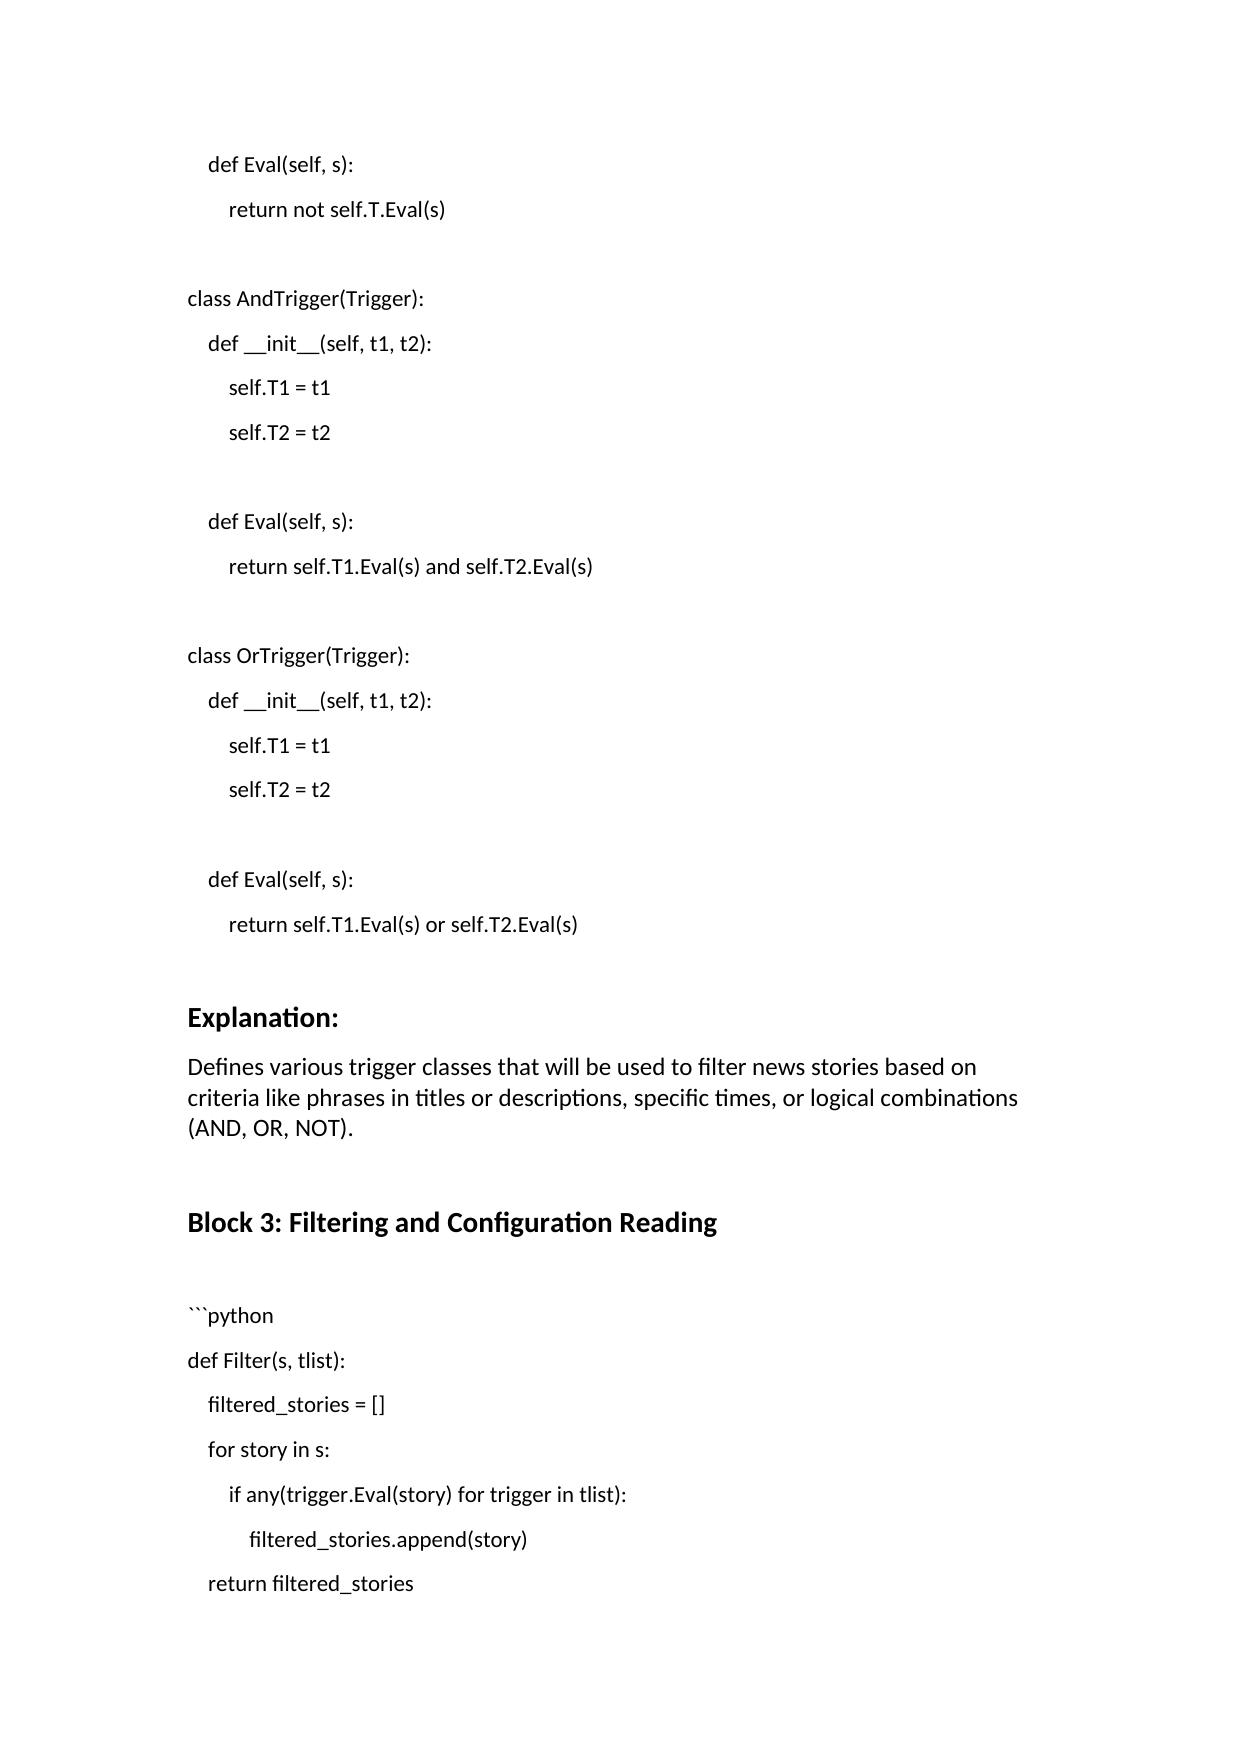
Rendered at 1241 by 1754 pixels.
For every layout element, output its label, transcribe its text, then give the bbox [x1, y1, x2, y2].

text class OrTrigger(Trigger): [187, 642, 1053, 669]
text ```python [187, 1301, 1053, 1329]
text def Filter(s, tlist): [187, 1346, 1053, 1374]
text filtered_stories.append(story) [187, 1525, 1053, 1553]
text Defines various trigger classes that will be used to filter news stories based on criteria like phrases in titles or descriptions, specific times, or logical combinations (AND, OR, NOT). [187, 1051, 1053, 1143]
text return filtered_stories [187, 1569, 1053, 1597]
text def Eval(self, s): [187, 507, 1053, 536]
text if any(trigger.Eval(story) for trigger in tlist): [187, 1480, 1053, 1508]
text Explanation: [187, 999, 1053, 1035]
text return self.T1.Eval(s) and self.T2.Eval(s) [187, 552, 1053, 580]
text def Eval(self, s): [187, 150, 1053, 178]
text return not self.T.Eval(s) [187, 195, 1053, 223]
text def __init__(self, t1, t2): [187, 329, 1053, 357]
text class AndTrigger(Trigger): [187, 284, 1053, 312]
text Block 3: Filtering and Configuration Reading [187, 1204, 1053, 1240]
text self.T2 = t2 [187, 776, 1053, 804]
text self.T1 = t1 [187, 373, 1053, 401]
text return self.T1.Eval(s) or self.T2.Eval(s) [187, 910, 1053, 938]
text def __init__(self, t1, t2): [187, 686, 1053, 714]
text self.T2 = t2 [187, 418, 1053, 446]
text self.T1 = t1 [187, 731, 1053, 759]
text filtered_stories = [] [187, 1391, 1053, 1419]
text def Eval(self, s): [187, 865, 1053, 893]
text for story in s: [187, 1435, 1053, 1463]
